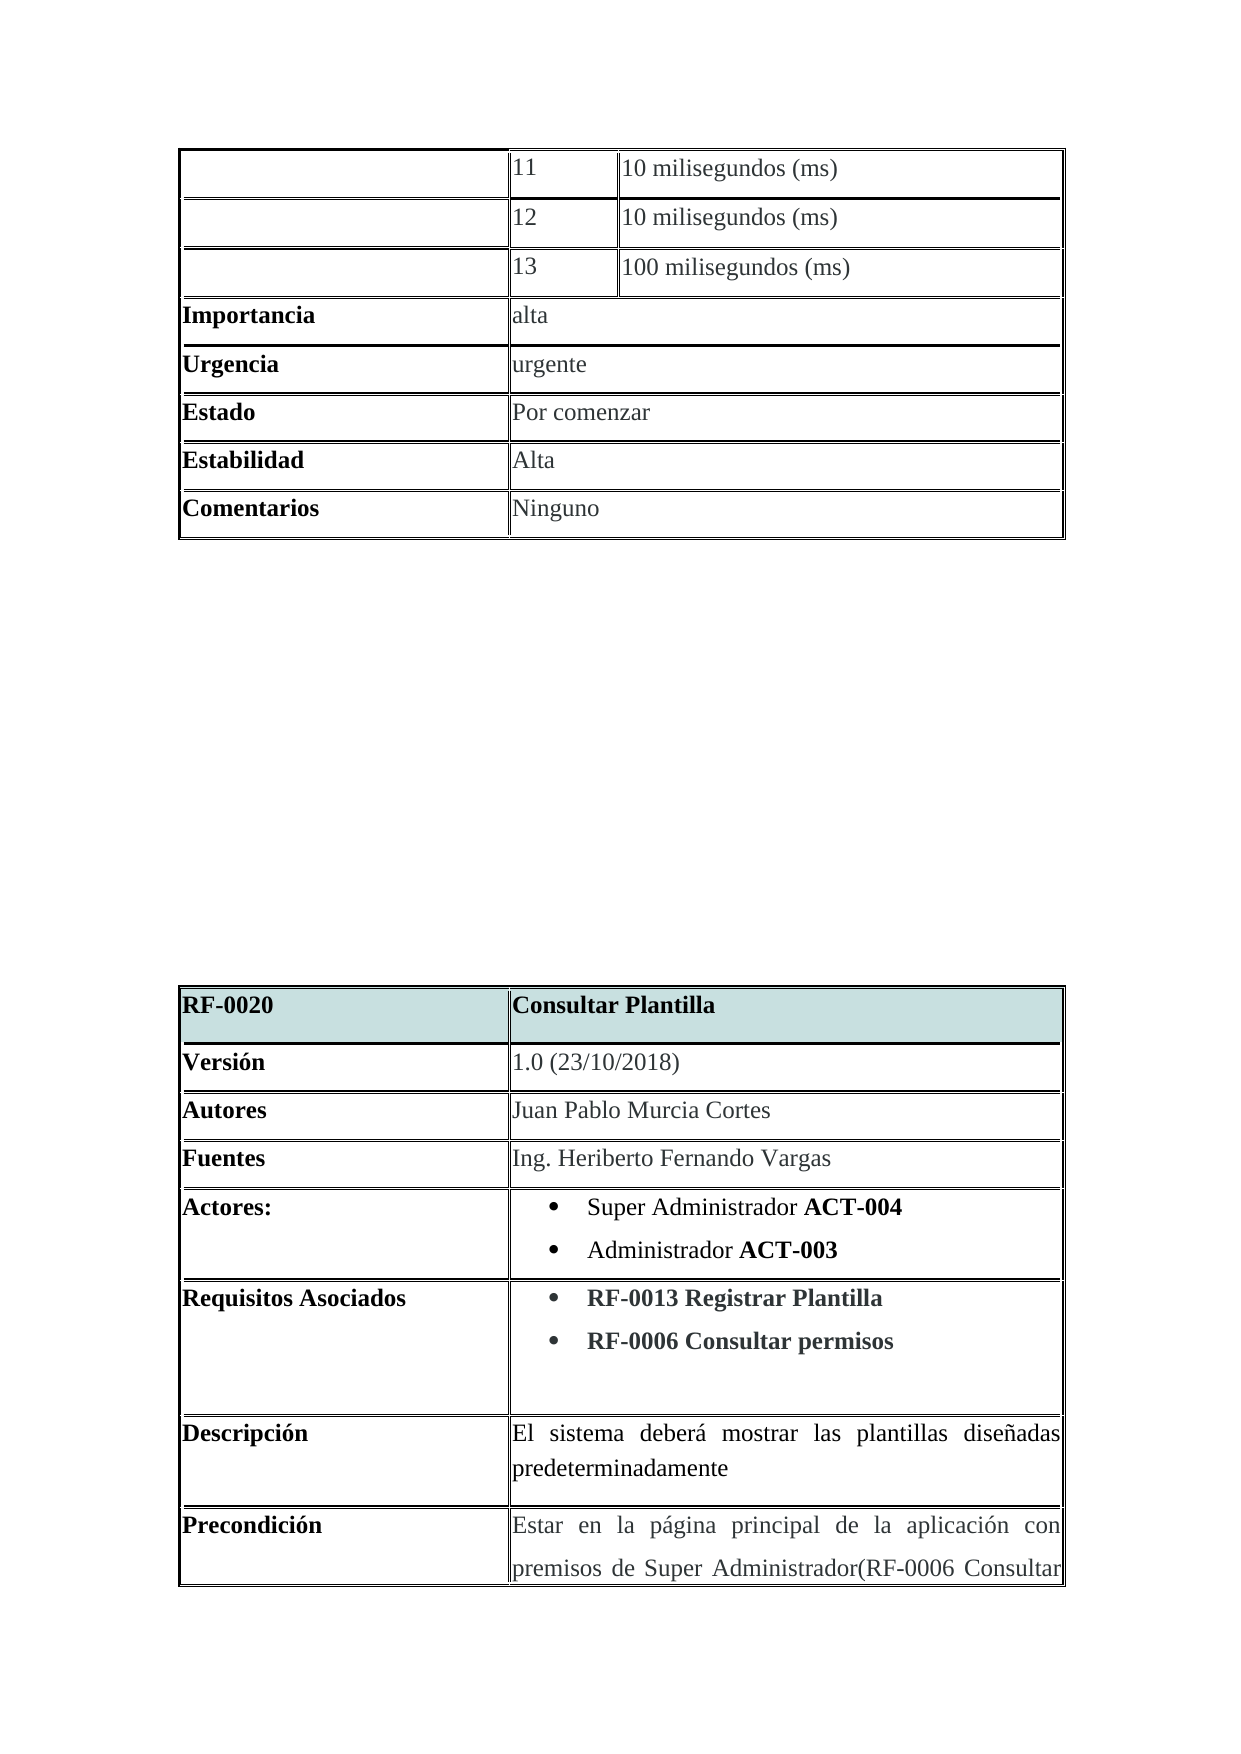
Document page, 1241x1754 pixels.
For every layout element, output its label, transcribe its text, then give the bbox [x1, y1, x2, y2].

table_cell Estabilidad [181, 440, 508, 489]
table_cell [181, 151, 509, 197]
table_cell Ninguno [510, 489, 1064, 537]
table_cell 100 milisegundos (ms) [620, 246, 1063, 296]
table_cell alta [510, 296, 1064, 344]
table_cell Descripción [180, 1414, 509, 1505]
table_cell 13 [511, 250, 617, 296]
table_cell RF-0013 Registrar Plantilla RF-0006 Consultar permisos [511, 1278, 1063, 1414]
table_cell Alta [511, 440, 1063, 489]
table_header Consultar Plantilla [510, 989, 1062, 1042]
table_cell Por comenzar [511, 392, 1063, 440]
table_cell [180, 246, 509, 296]
table_cell Versión [181, 1042, 508, 1090]
table_cell Importancia [180, 296, 509, 344]
table_cell 10 milisegundos (ms) [620, 197, 1062, 246]
table_cell 12 [511, 200, 617, 246]
table_cell Autores [181, 1090, 508, 1138]
table_cell 1.0 (23/10/2018) [511, 1042, 1062, 1090]
table_cell Precondición [181, 1505, 509, 1583]
table_cell Urgencia [181, 344, 508, 392]
table_cell Requisitos Asociados [181, 1278, 508, 1414]
table_cell Estado [181, 392, 508, 440]
table_header RF-0020 [181, 989, 509, 1042]
table_cell 11 [510, 151, 619, 197]
table_cell Fuentes [181, 1139, 508, 1187]
table_cell 10 milisegundos (ms) [619, 151, 1062, 197]
table_cell Juan Pablo Murcia Cortes [511, 1090, 1063, 1138]
table_cell Ing. Heriberto Fernando Vargas [511, 1139, 1063, 1187]
table_cell Comentarios [180, 489, 509, 537]
table_cell Actores: [180, 1187, 509, 1278]
table_cell [181, 197, 508, 246]
table_cell El sistema deberá mostrar las plantillas diseñadas predeterminadamente [510, 1414, 1064, 1505]
table_cell urgente [511, 344, 1062, 392]
table_cell Estar en la página principal de la aplicación con premisos de Super Administrador(RF-0006 Consultar permisos) [510, 1505, 1063, 1583]
table_cell Super Administrador ACT-004 Administrador ACT-003 [510, 1187, 1064, 1278]
